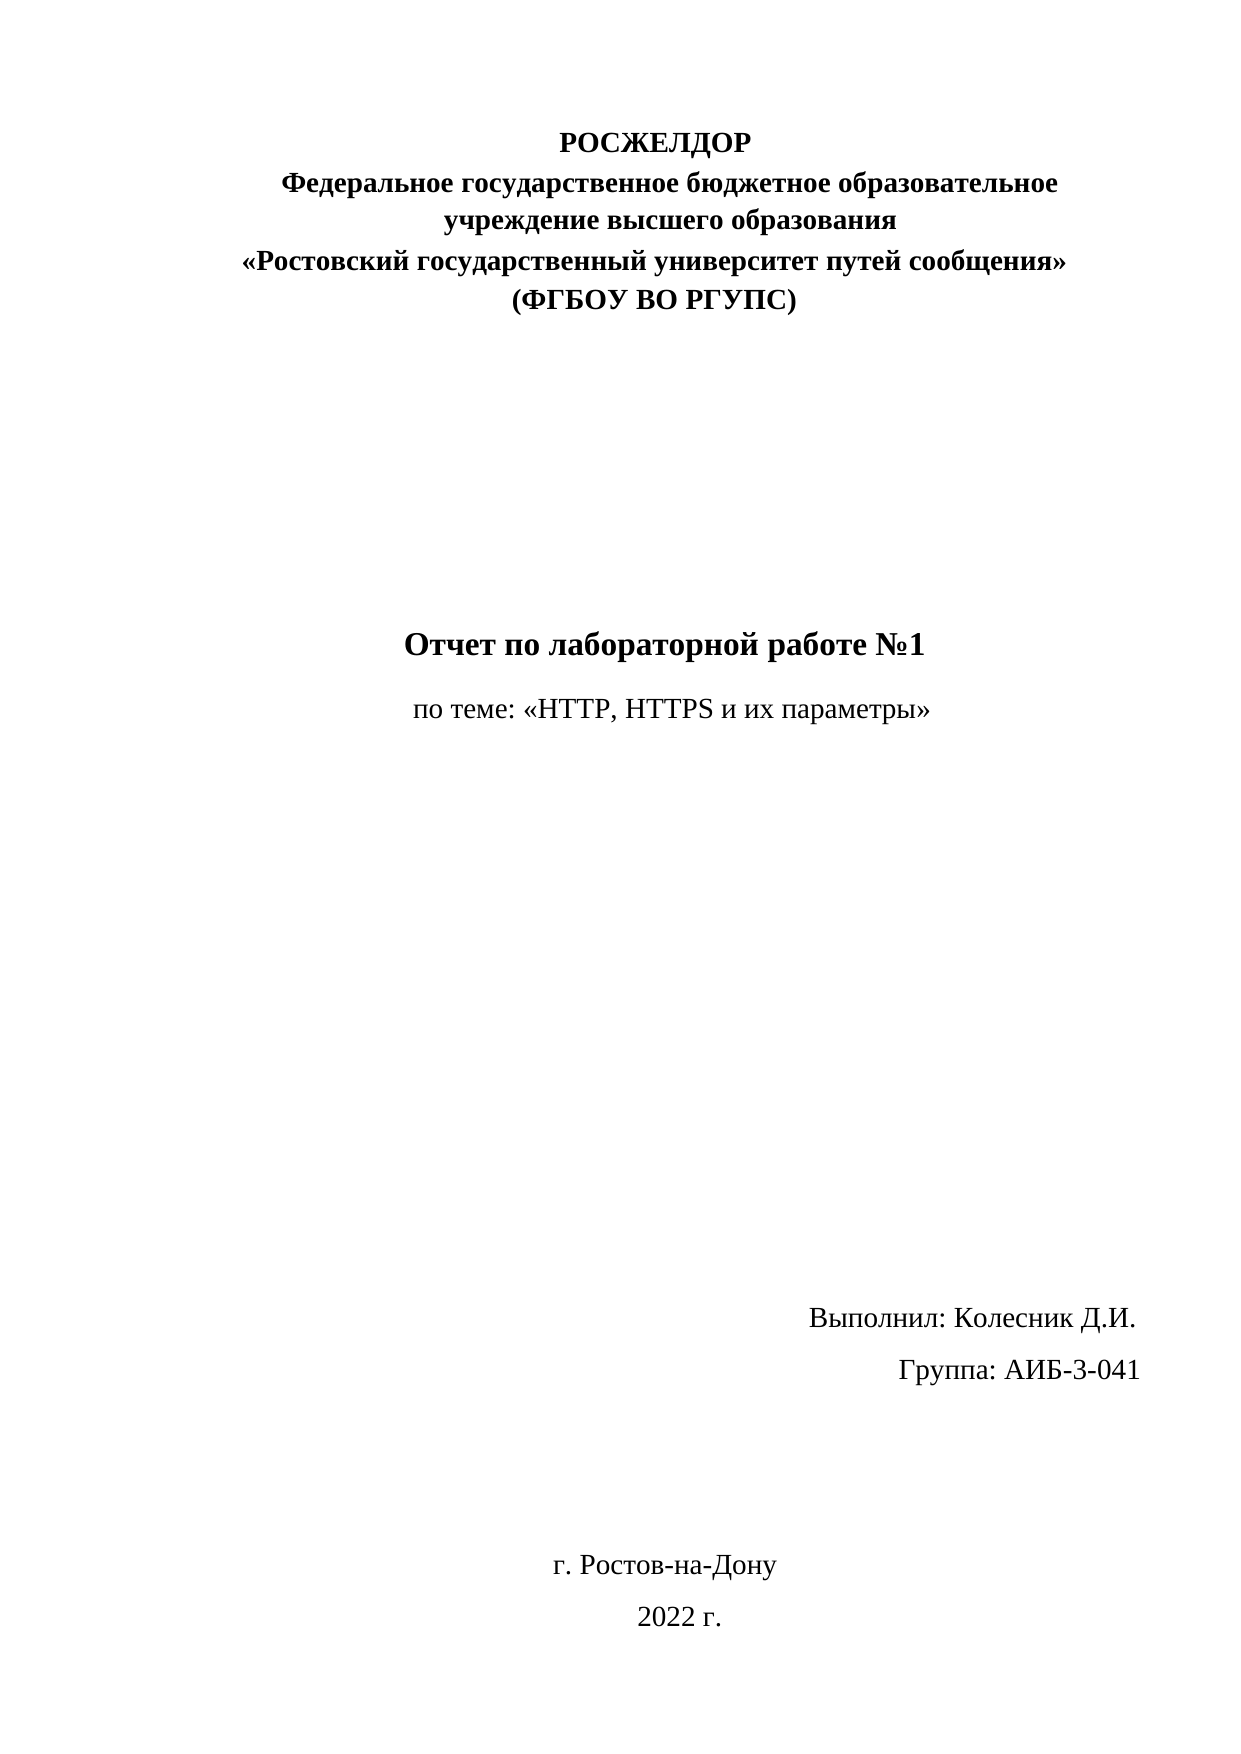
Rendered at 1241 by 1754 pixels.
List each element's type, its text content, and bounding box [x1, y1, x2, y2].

text г. Ростов-на-Дону [218, 1547, 1112, 1581]
text по теме: «HTTP, HTTPS и их параметры» [192, 691, 1152, 725]
text 2022 г. [238, 1599, 1121, 1633]
text РОСЖЕЛДОР [198, 125, 1112, 159]
text «Ростовский государственный университет путей сообщения» (ФГБОУ ВО РГУПС) [196, 243, 1112, 315]
text Отчет по лабораторной работе №1 [217, 624, 1112, 662]
text Группа: АИБ-3-041 [177, 1353, 1141, 1386]
text Федеральное государственное бюджетное образовательное учреждение высшего образования [281, 166, 1152, 236]
text Выполнил: Колесник Д.И. [694, 1300, 1141, 1333]
